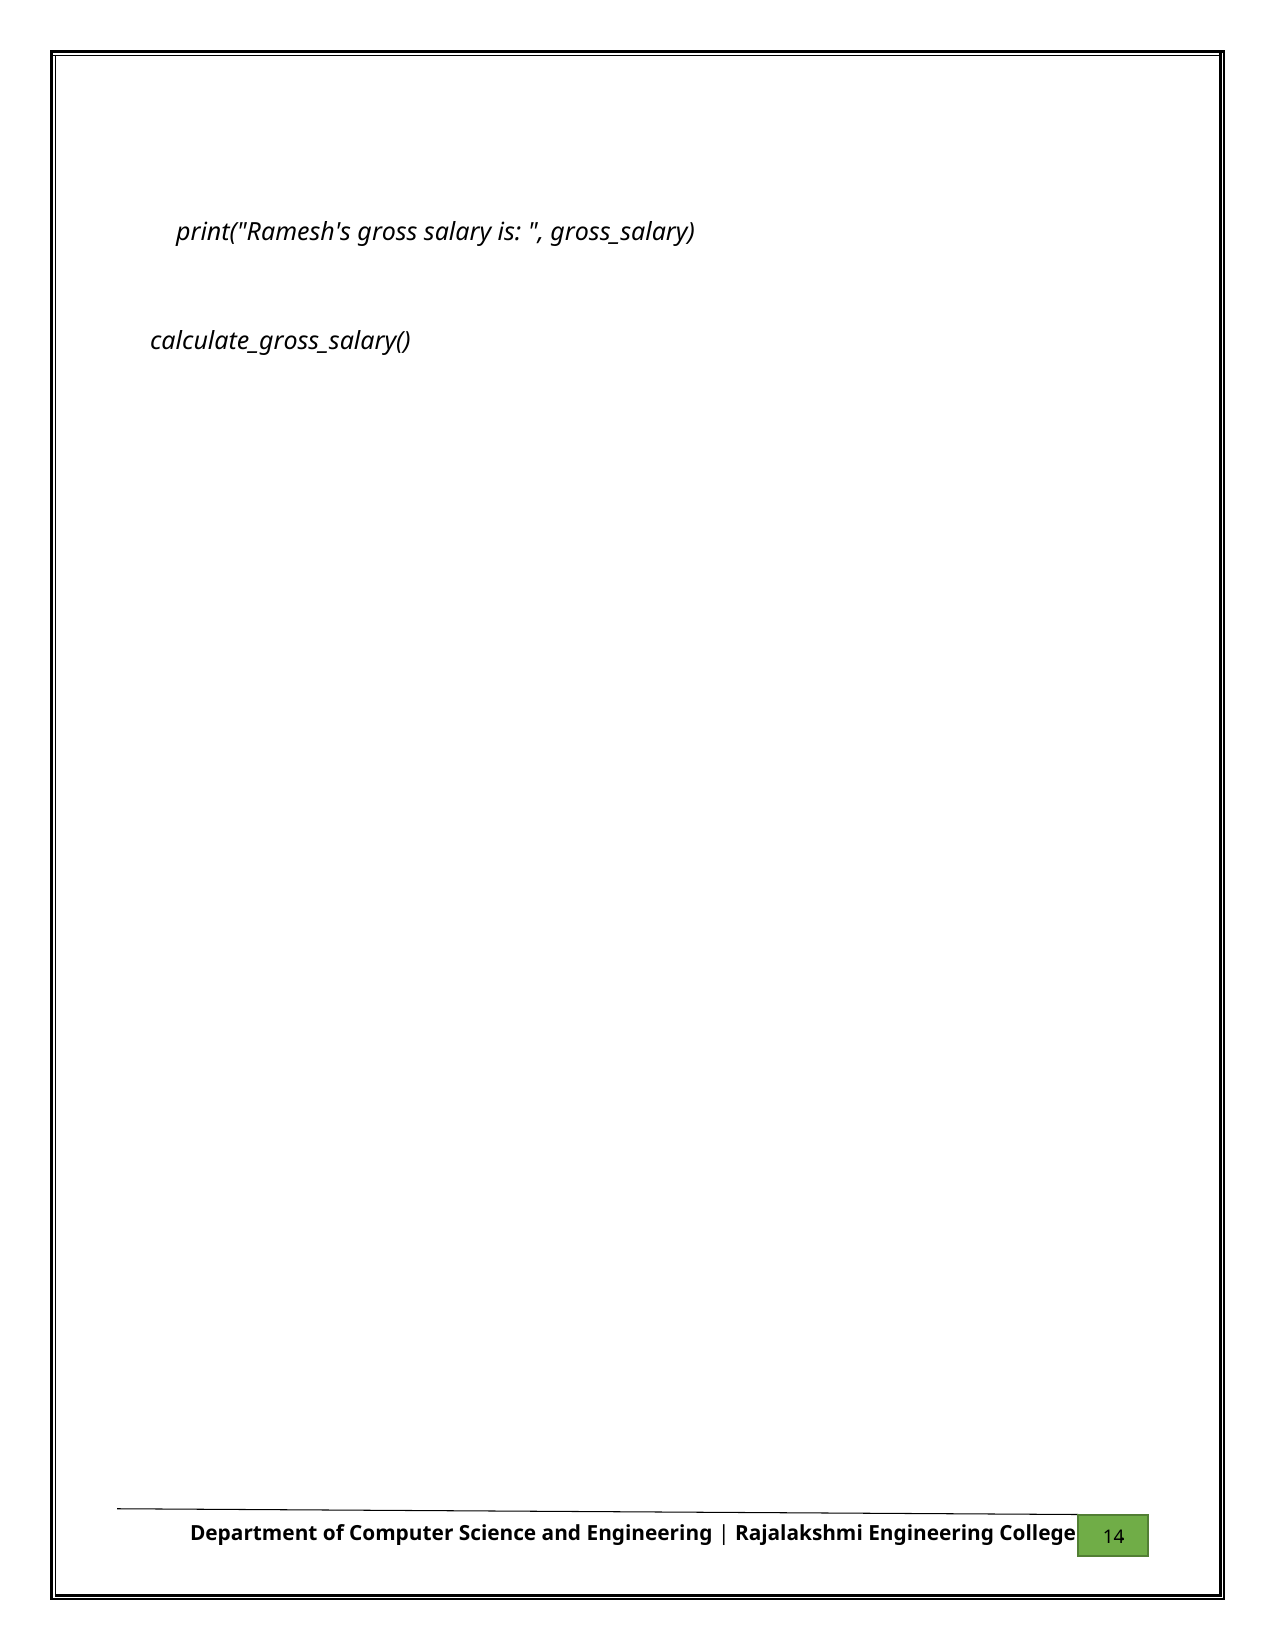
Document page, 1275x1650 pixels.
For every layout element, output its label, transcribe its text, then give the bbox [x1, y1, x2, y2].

text calculate_gross_salary() [150, 323, 1125, 357]
text print("Ramesh's gross salary is: ", gross_salary) [150, 213, 1125, 247]
